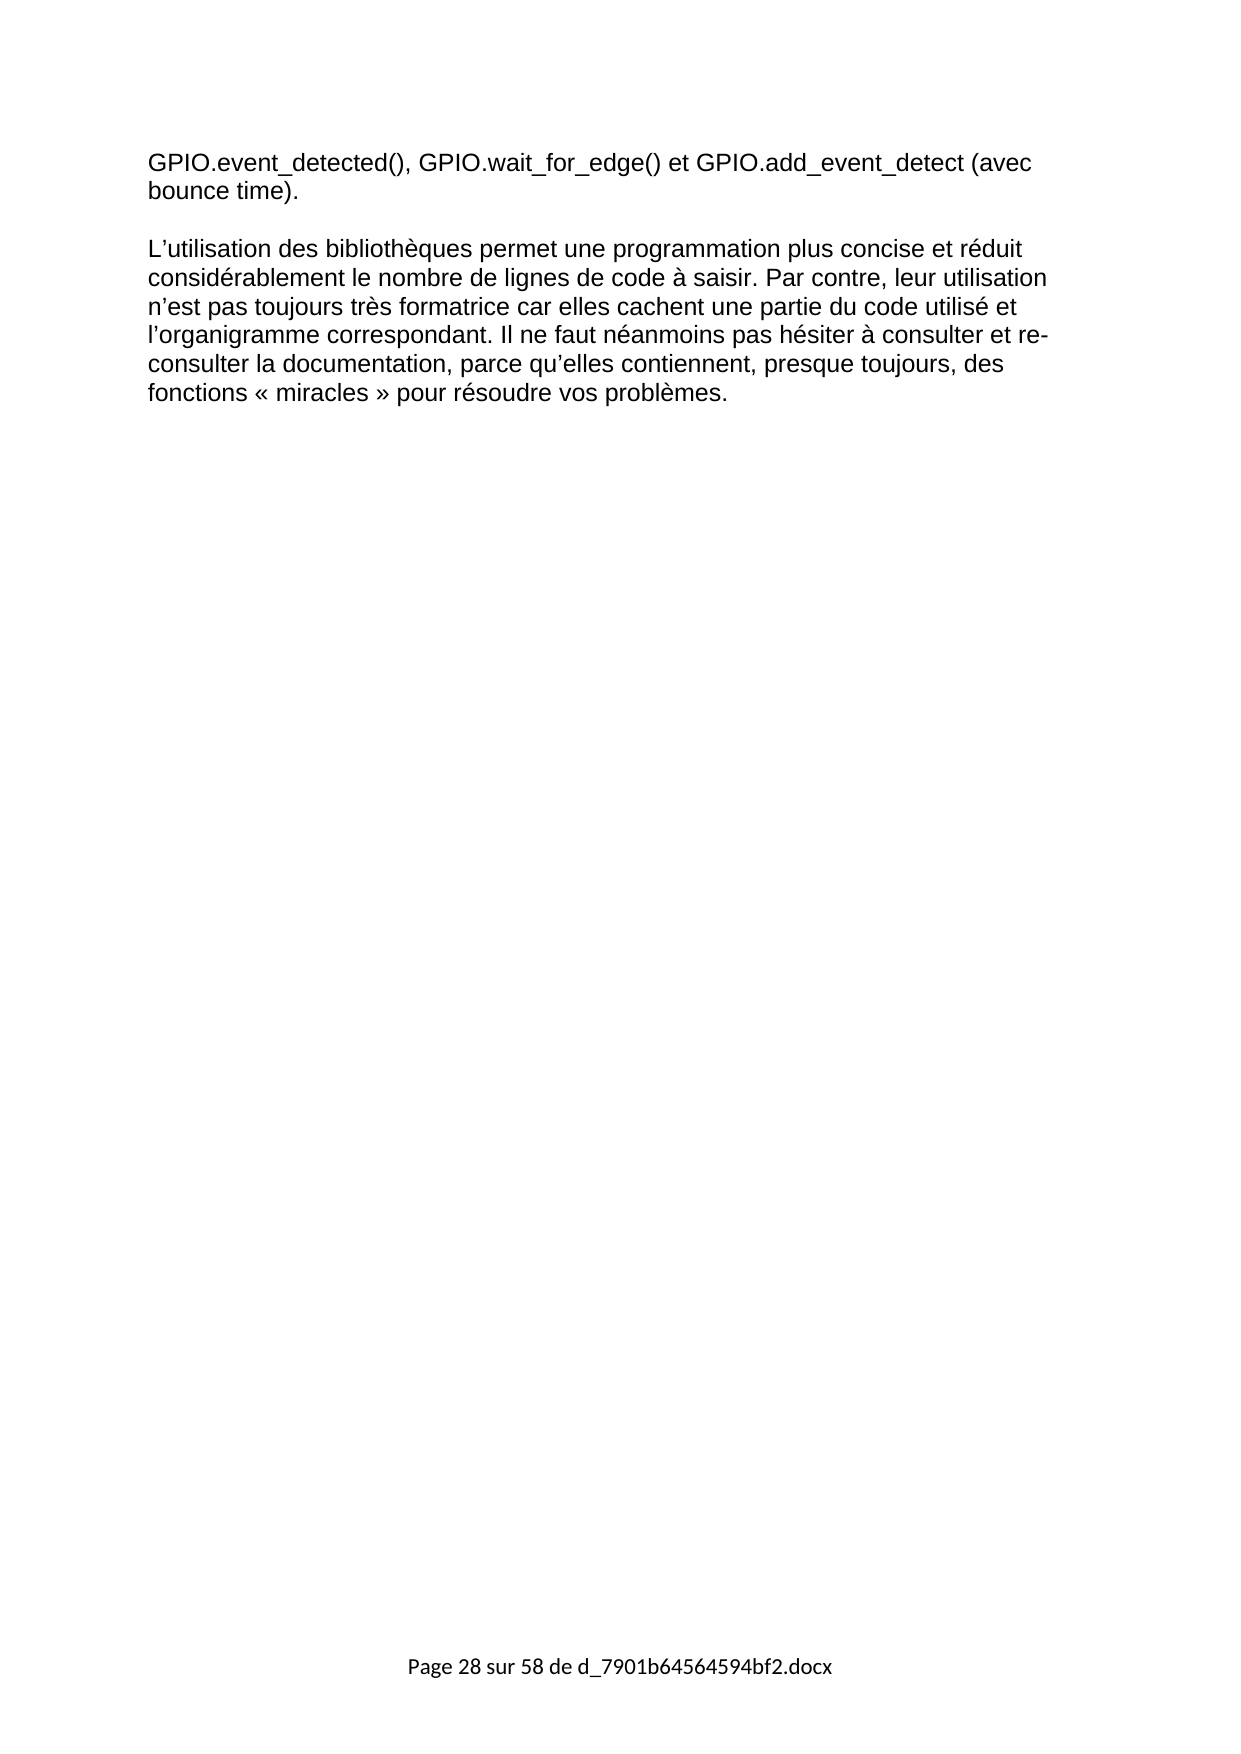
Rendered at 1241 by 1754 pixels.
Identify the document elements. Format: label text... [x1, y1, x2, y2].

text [148, 148, 1093, 205]
text L’utilisation des bibliothèques permet une programmation plus concise et réduit considérablement le nombre de lignes de code à saisir. Par contre, leur utilisation n’est pas toujours très formatrice car elles cachent une partie du code utilisé et l’organigramme correspondant. Il ne faut néanmoins pas hésiter à consulter et re-consulter la documentation, parce qu’elles contiennent, presque toujours, des fonctions « miracles » pour résoudre vos problèmes. [148, 234, 1093, 407]
